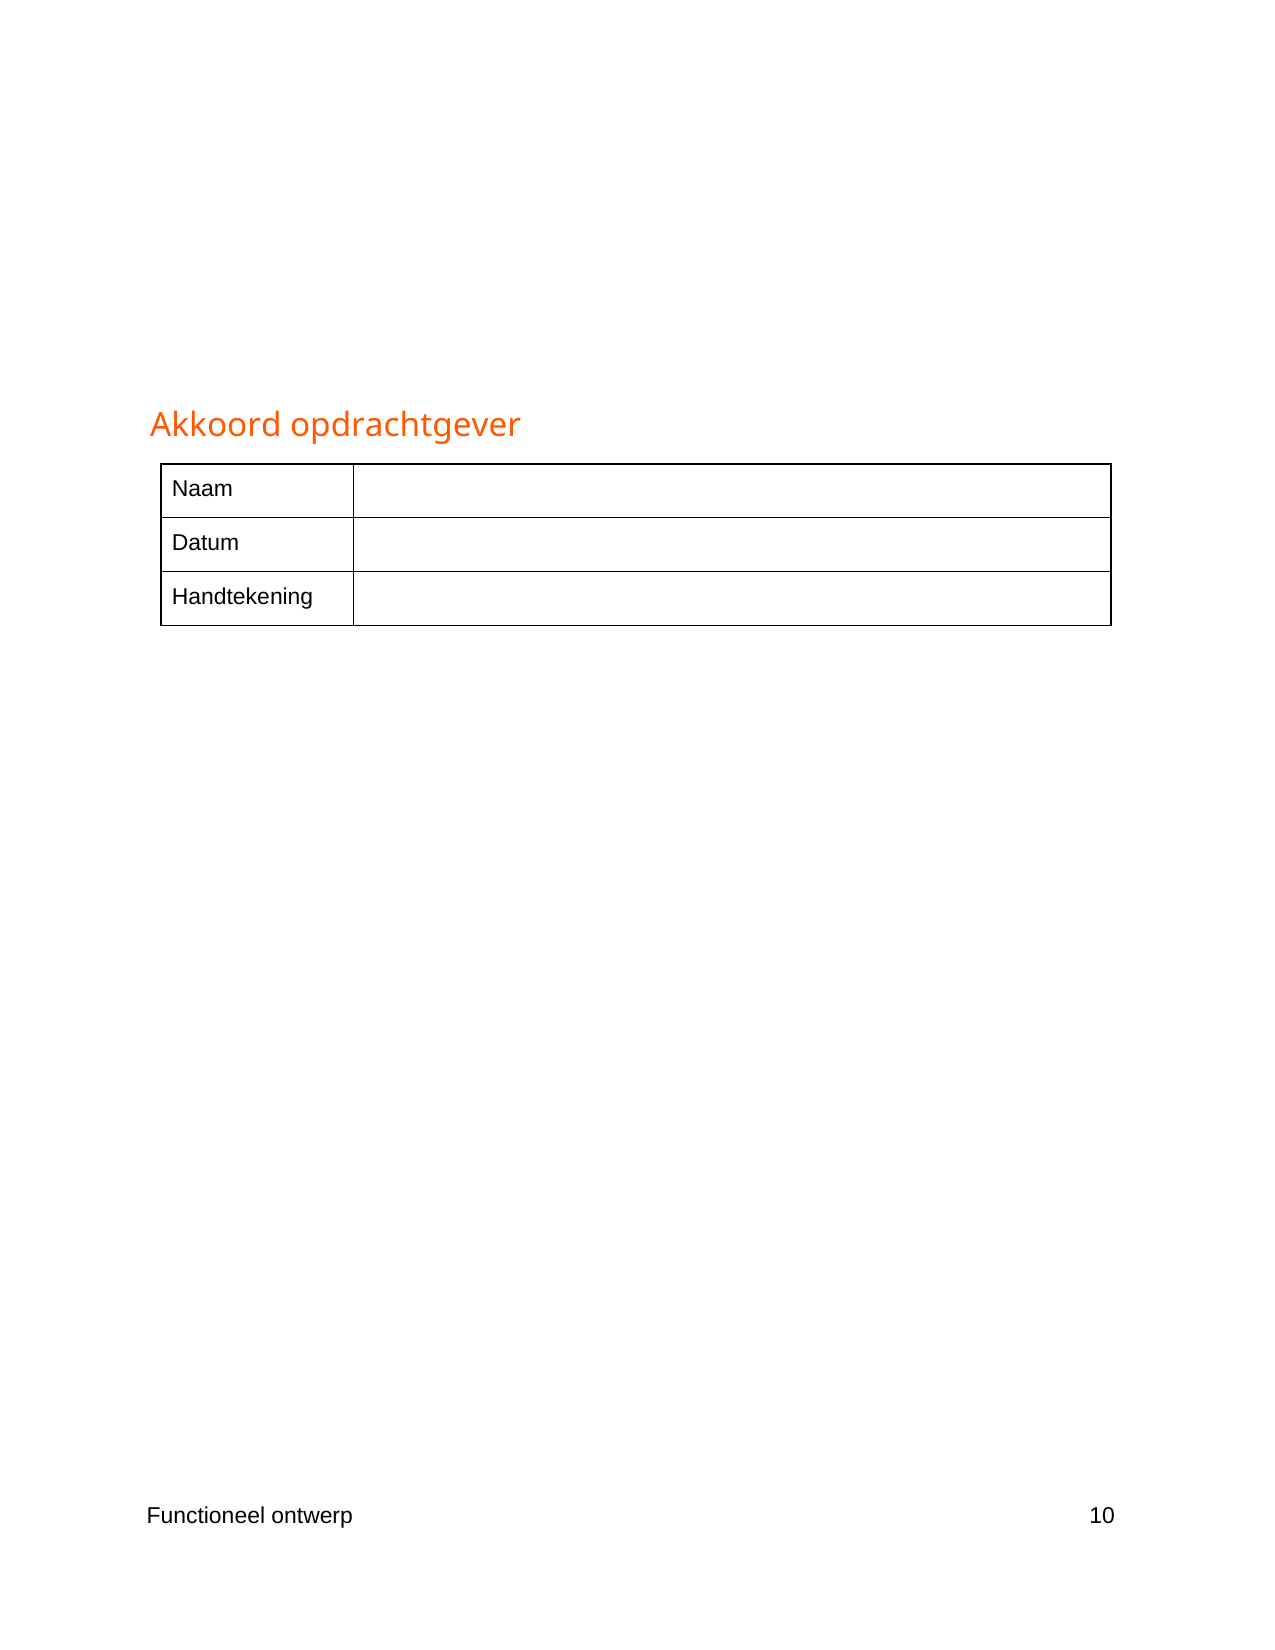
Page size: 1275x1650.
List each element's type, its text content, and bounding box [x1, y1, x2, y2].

table_cell [354, 518, 1110, 571]
subtitle Akkoord opdrachtgever [150, 400, 1125, 446]
table_header Naam [162, 465, 353, 517]
table_header [354, 465, 1110, 517]
table_cell [354, 572, 1110, 625]
table_cell Datum [162, 518, 353, 571]
table_cell Handtekening [162, 572, 353, 625]
